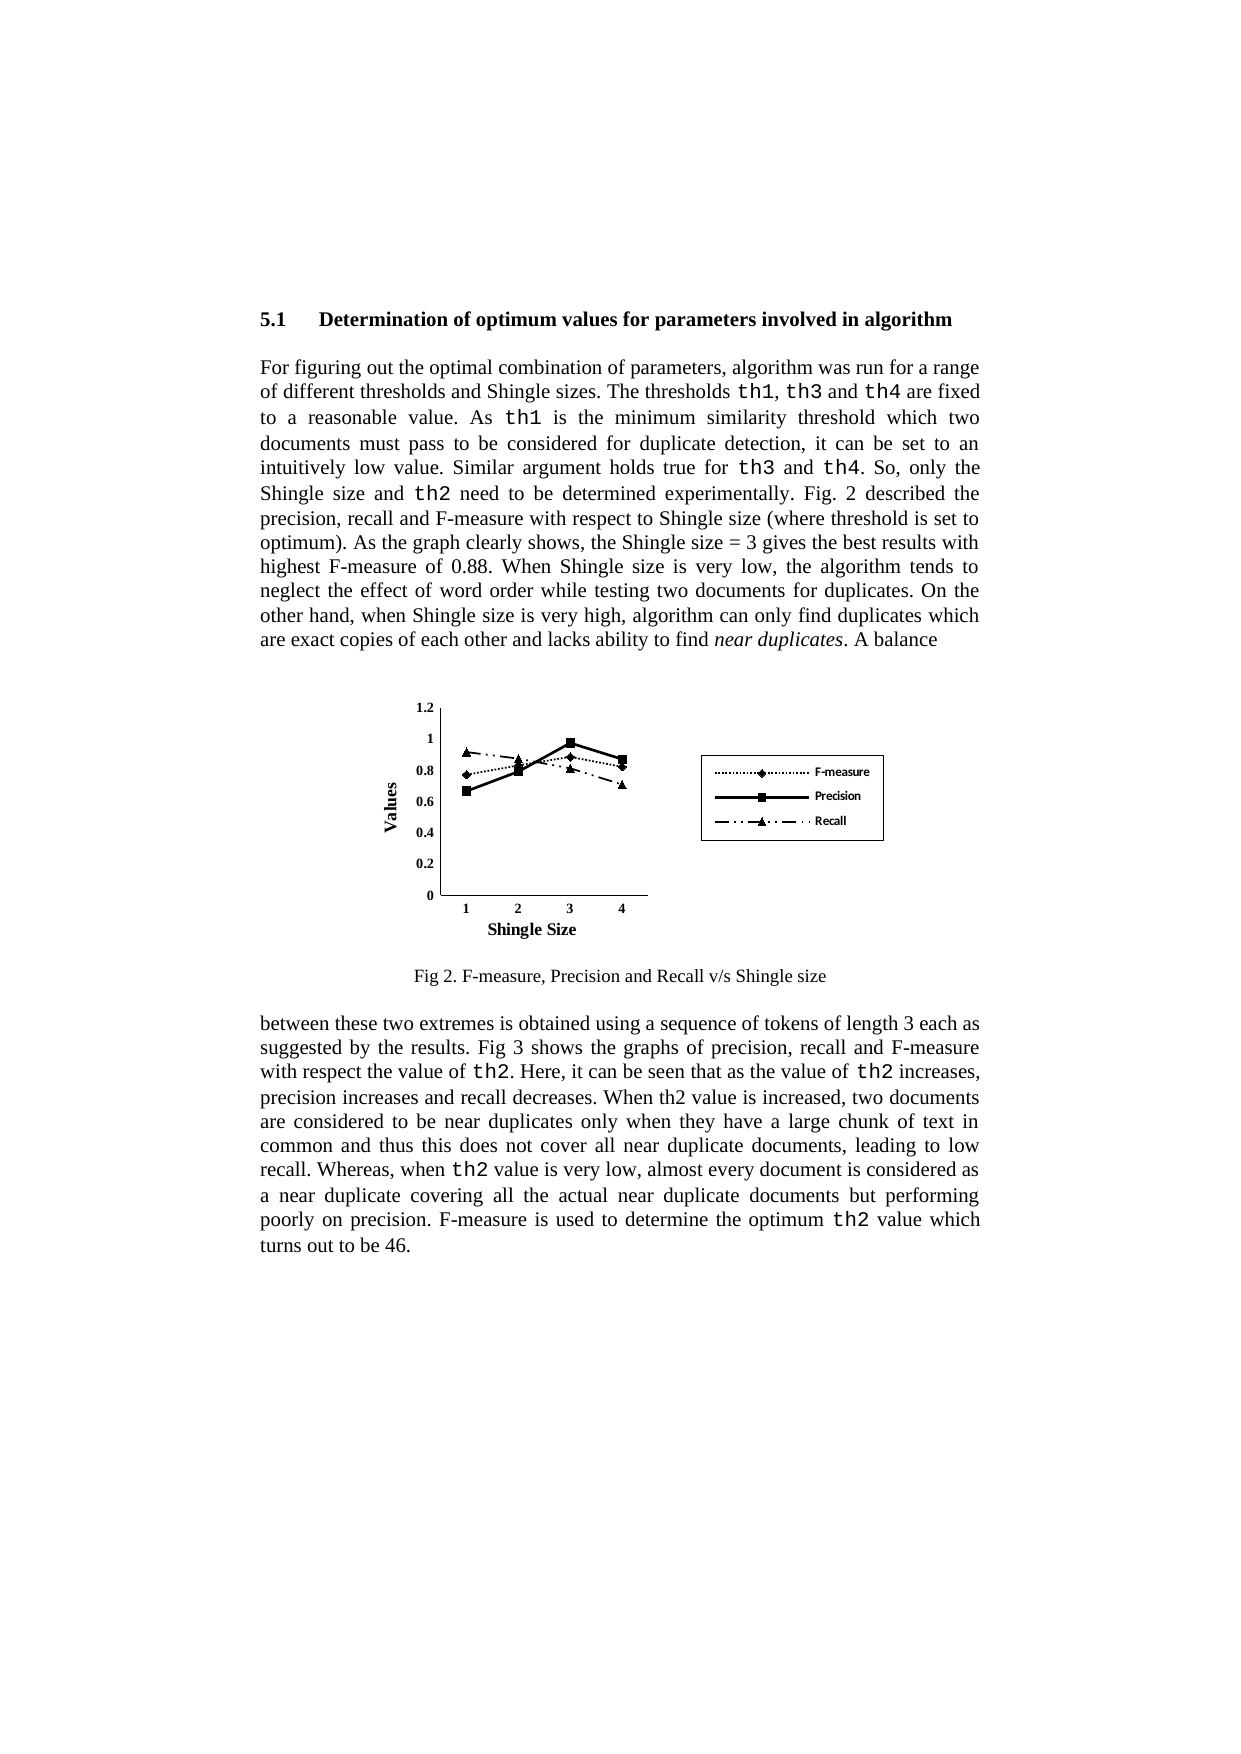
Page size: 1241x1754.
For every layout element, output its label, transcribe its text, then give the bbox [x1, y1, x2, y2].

text between these two extremes is obtained using a sequence of tokens of length 3 each as suggested by the results. Fig 3 shows the graphs of precision, recall and F-measure with respect the value of th2. Here, it can be seen that as the value of th2 increases, precision increases and recall decreases. When th2 value is increased, two documents are considered to be near duplicates only when they have a large chunk of text in common and thus this does not cover all near duplicate documents, leading to low recall. Whereas, when th2 value is very low, almost every document is considered as a near duplicate covering all the actual near duplicate documents but performing poorly on precision. F-measure is used to determine the optimum th2 value which turns out to be 46. [260, 1011, 980, 1257]
text For figuring out the optimal combination of parameters, algorithm was run for a range of different thresholds and Shingle sizes. The thresholds th1, th3 and th4 are fixed to a reasonable value. As th1 is the minimum similarity threshold which two documents must pass to be considered for duplicate detection, it can be set to an intuitively low value. Similar argument holds true for th3 and th4. So, only the Shingle size and th2 need to be determined experimentally. Fig. 2 described the precision, recall and F-measure with respect to Shingle size (where threshold is set to optimum). As the graph clearly shows, the Shingle size = 3 gives the best results with highest F-measure of 0.88. When Shingle size is very low, the algorithm tends to neglect the effect of word order while testing two documents for duplicates. On the other hand, when Shingle size is very high, algorithm can only find duplicates which are exact copies of each other and lacks ability to find near duplicates. A balance [260, 355, 980, 651]
text Fig 2. F-measure, Precision and Recall v/s Shingle size [260, 965, 980, 987]
text 5.1 Determination of optimum values for parameters involved in algorithm [260, 307, 980, 331]
